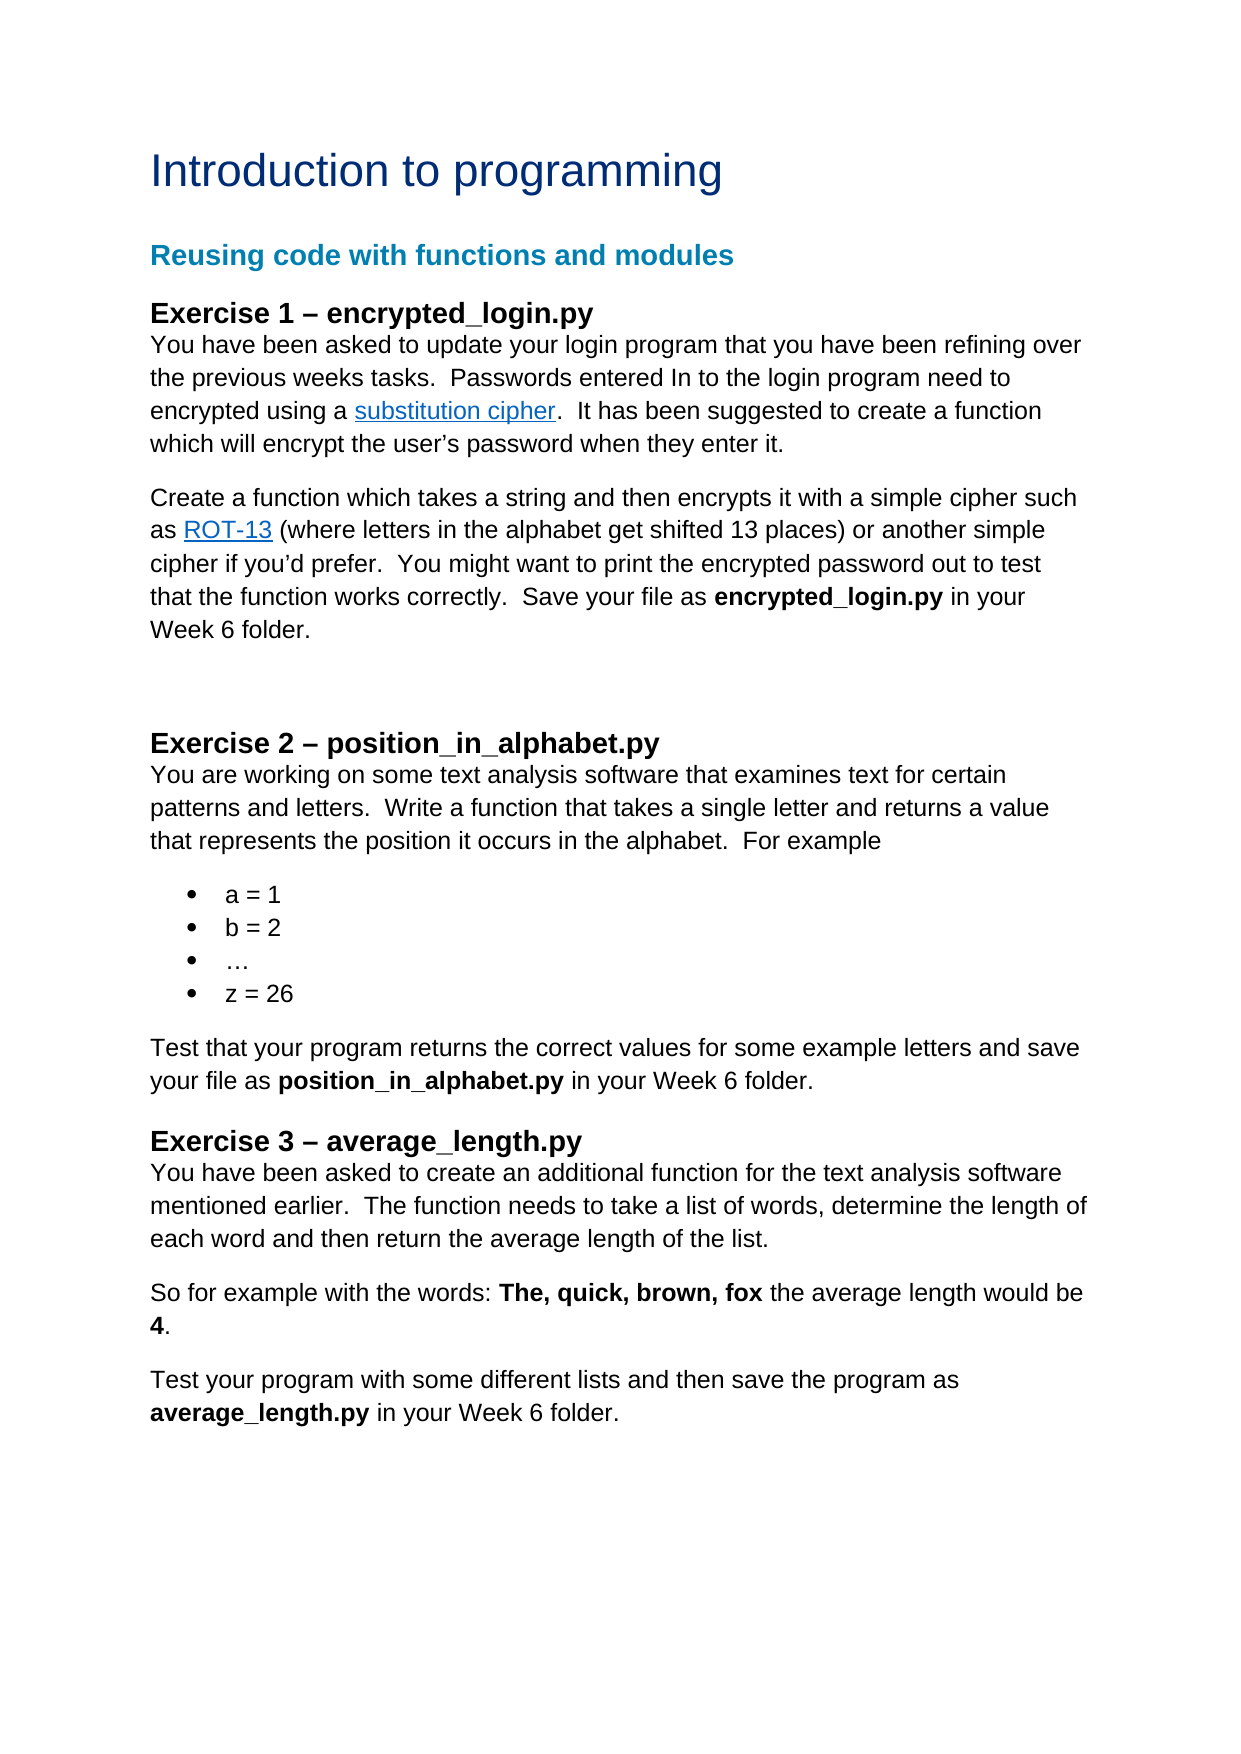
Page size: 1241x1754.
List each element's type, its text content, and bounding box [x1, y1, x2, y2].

text You have been asked to create an additional function for the text analysis software mentioned earlier. The function needs to take a list of words, determine the length of each word and then return the average length of the list. [150, 1158, 1090, 1253]
text Exercise 2 – position_in_alphabet.py [150, 726, 1090, 760]
text You are working on some text analysis software that examines text for certain patterns and letters. Write a function that takes a single letter and returns a value that represents the position it occurs in the alphabet. For example [150, 760, 1090, 855]
text Introduction to programming [150, 150, 1090, 196]
text Create a function which takes a string and then encrypts it with a simple cipher such as ROT-13 (where letters in the alphabet get shifted 13 places) or another simple cipher if you’d prefer. You might want to print the encrypted password out to test that the function works correctly. Save your file as encrypted_login.py in your Week 6 folder. [150, 482, 1090, 643]
text So for example with the words: The, quick, brown, fox the average length would be 4. [150, 1278, 1090, 1339]
subtitle Reusing code with functions and modules [150, 237, 1090, 271]
text Exercise 1 – encrypted_login.py [150, 296, 1090, 329]
list … [187, 946, 1090, 975]
text You have been asked to update your login program that you have been refining over the previous weeks tasks. Passwords entered In to the login program need to encrypted using a substitution cipher. It has been suggested to create a function which will encrypt the user’s password when they enter it. [150, 329, 1090, 457]
list b = 2 [187, 913, 1090, 942]
list z = 26 [187, 979, 1090, 1008]
text Test your program with some different lists and then save the program as average_length.py in your Week 6 folder. [150, 1364, 1090, 1426]
text Test that your program returns the correct values for some example letters and save your file as position_in_alphabet.py in your Week 6 folder. [150, 1033, 1090, 1095]
list a = 1 [187, 880, 1090, 909]
text Exercise 3 – average_length.py [150, 1124, 1090, 1158]
